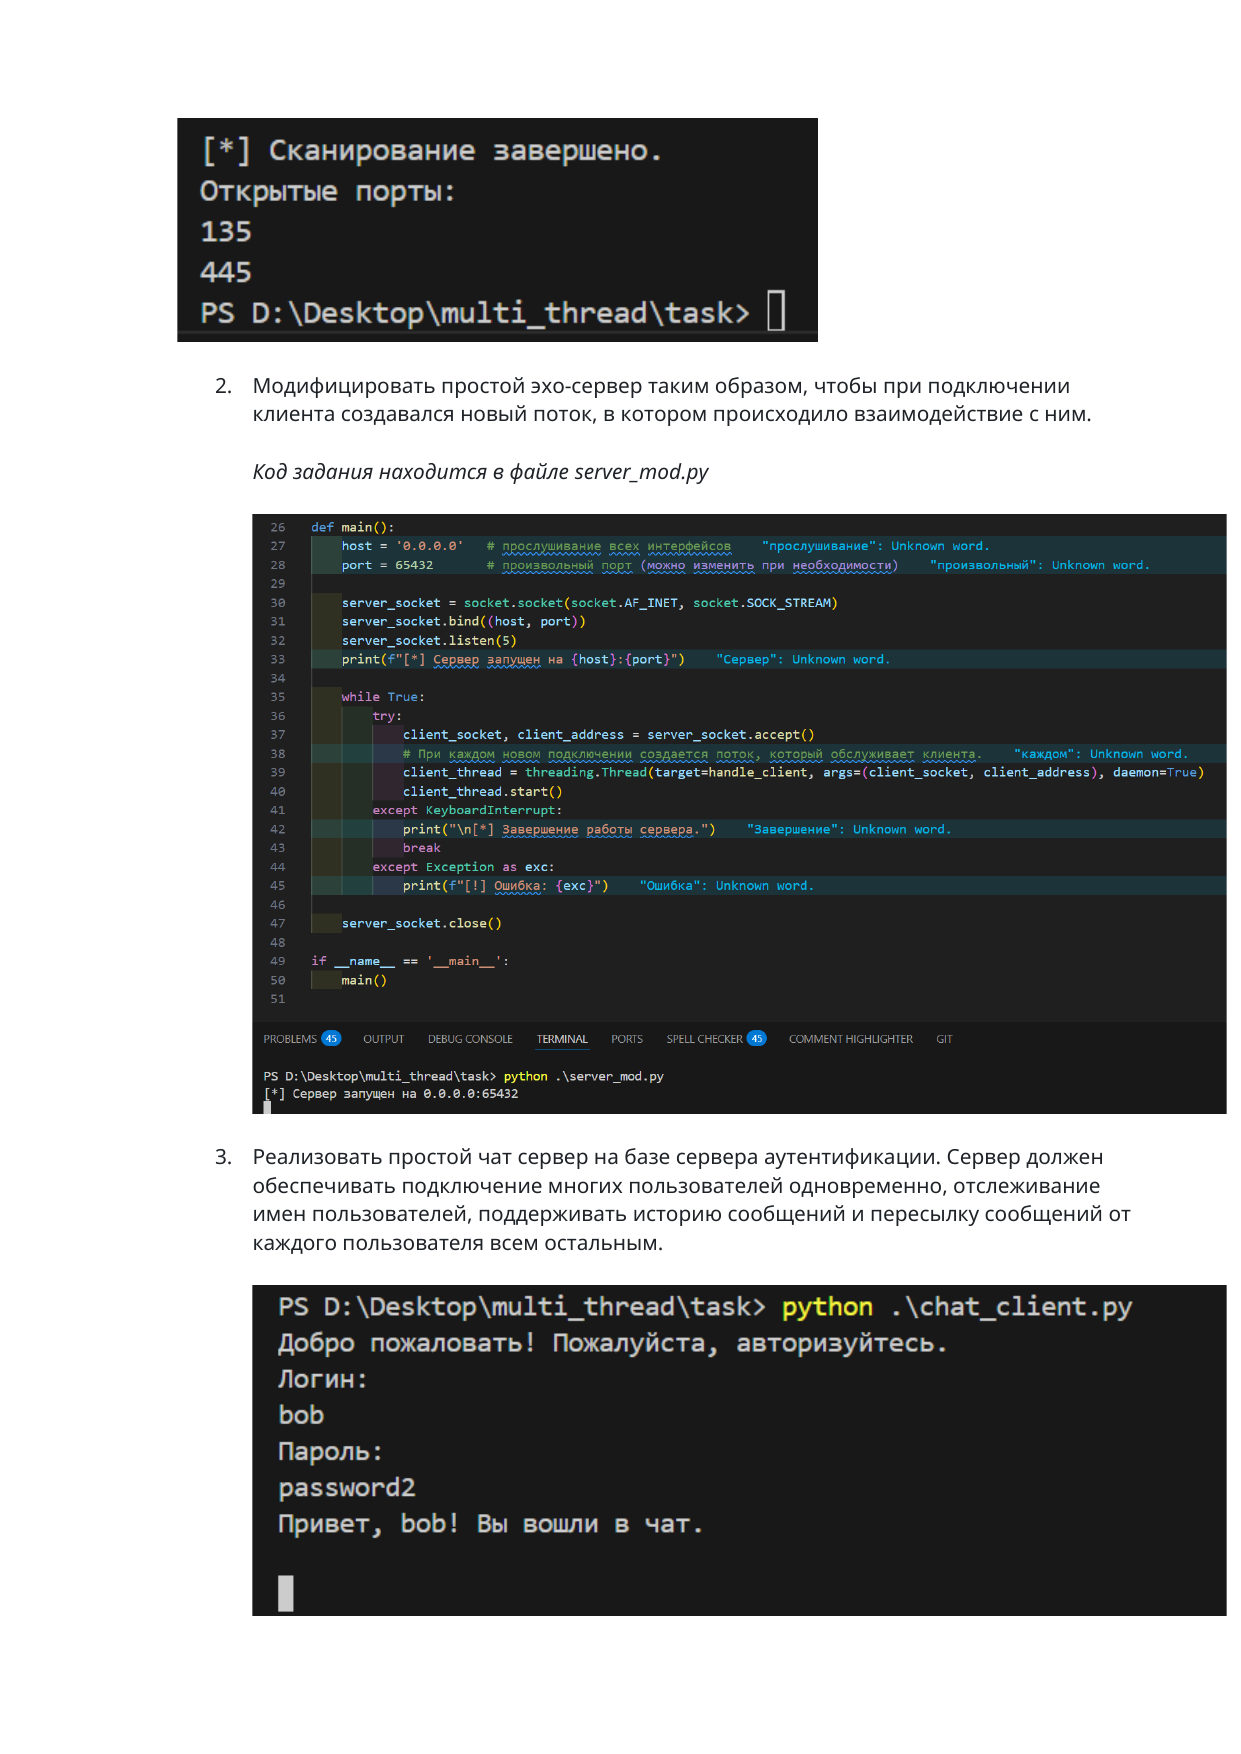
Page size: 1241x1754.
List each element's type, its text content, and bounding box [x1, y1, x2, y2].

list Модифицировать простой эхо-сервер таким образом, чтобы при подключении клиента создавался новый поток, в котором происходило взаимодействие с ним. [215, 371, 1152, 428]
text Код задания находится в файле server_mod.py [252, 457, 1152, 485]
picture [252, 1285, 1227, 1616]
picture [177, 118, 818, 342]
picture [252, 514, 1227, 1114]
list Реализовать простой чат сервер на базе сервера аутентификации. Сервер должен обеспечивать подключение многих пользователей одновременно, отслеживание имен пользователей, поддерживать историю сообщений и пересылку сообщений от каждого пользователя всем остальным. [215, 1142, 1152, 1256]
